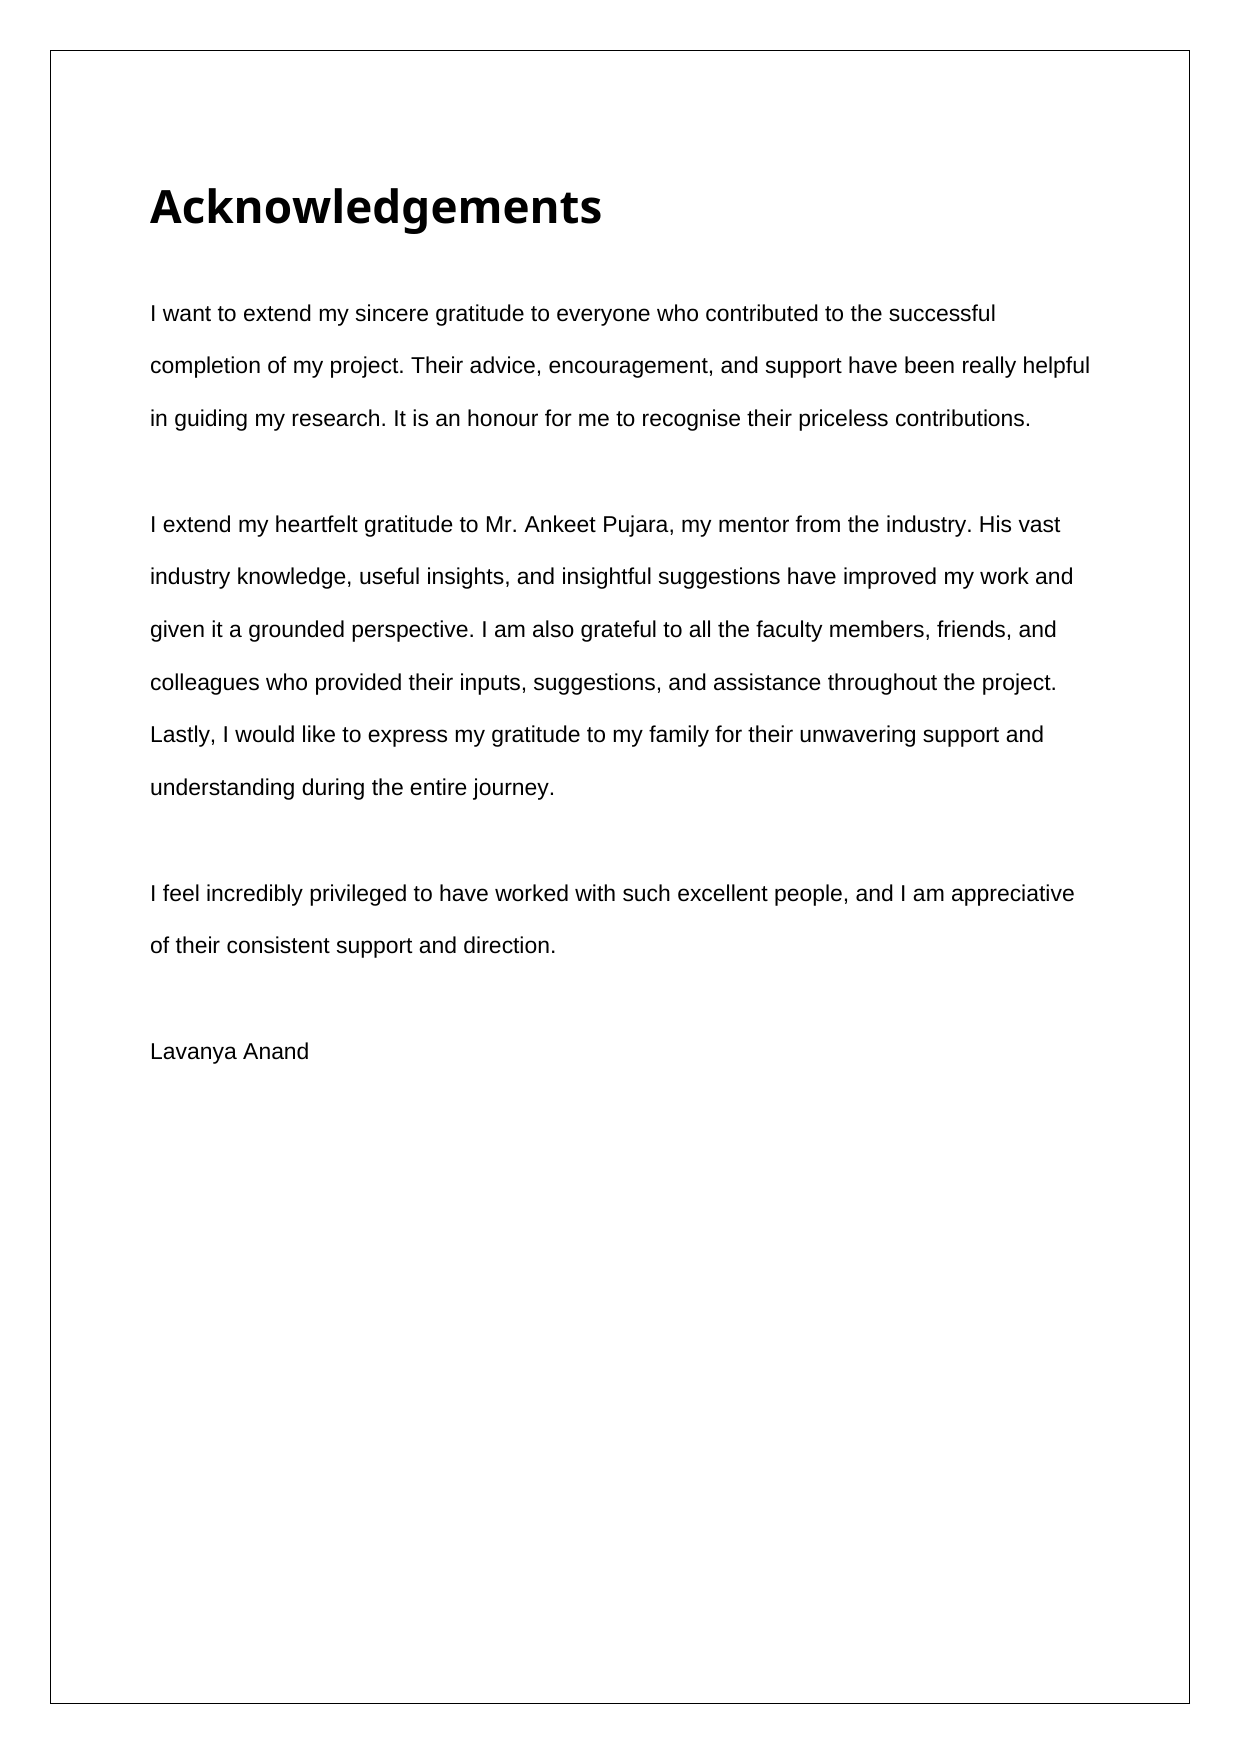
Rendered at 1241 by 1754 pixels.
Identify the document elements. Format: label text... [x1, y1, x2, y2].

text I extend my heartfelt gratitude to Mr. Ankeet Pujara, my mentor from the industry. His vast industry knowledge, useful insights, and insightful suggestions have improved my work and given it a grounded perspective. I am also grateful to all the faculty members, friends, and colleagues who provided their inputs, suggestions, and assistance throughout the project. Lastly, I would like to express my gratitude to my family for their unwavering support and understanding during the entire journey. [150, 511, 1090, 801]
subtitle Acknowledgements [150, 175, 1090, 237]
text I want to extend my sincere gratitude to everyone who contributed to the successful completion of my project. Their advice, encouragement, and support have been really helpful in guiding my research. It is an honour for me to recognise their priceless contributions. [150, 300, 1090, 432]
text I feel incredibly privileged to have worked with such excellent people, and I am appreciative of their consistent support and direction. [150, 879, 1090, 959]
text Lavanya Anand [150, 1038, 1090, 1064]
